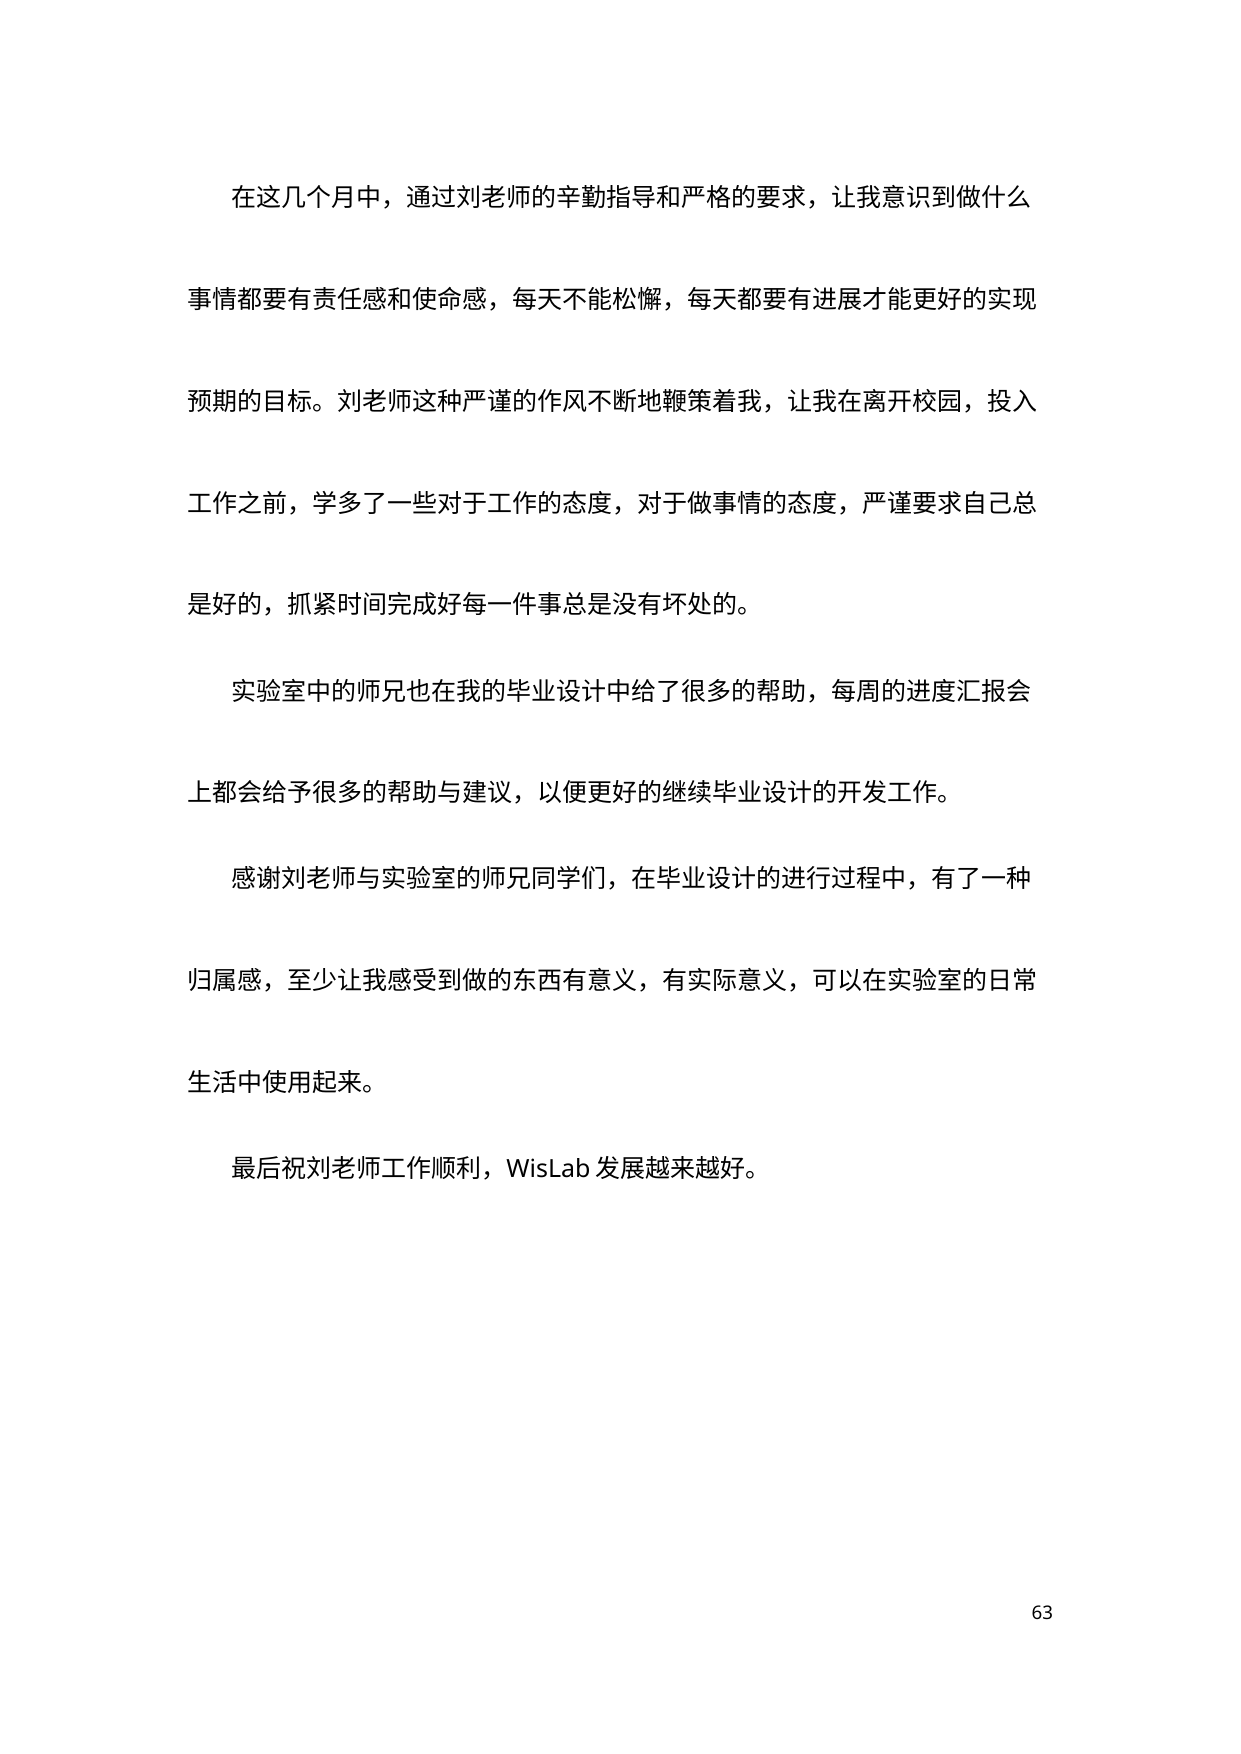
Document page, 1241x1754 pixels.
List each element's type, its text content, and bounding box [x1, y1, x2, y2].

text 最后祝刘老师工作顺利，WisLab发展越来越好。 [187, 1133, 1053, 1201]
text 感谢刘老师与实验室的师兄同学们，在毕业设计的进行过程中，有了一种归属感，至少让我感受到做的东西有意义，有实际意义，可以在实验室的日常生活中使用起来。 [187, 843, 1053, 1115]
text 在这几个月中，通过刘老师的辛勤指导和严格的要求，让我意识到做什么事情都要有责任感和使命感，每天不能松懈，每天都要有进展才能更好的实现预期的目标。刘老师这种严谨的作风不断地鞭策着我，让我在离开校园，投入工作之前，学多了一些对于工作的态度，对于做事情的态度，严谨要求自己总是好的，抓紧时间完成好每一件事总是没有坏处的。 [187, 162, 1053, 637]
text 实验室中的师兄也在我的毕业设计中给了很多的帮助，每周的进度汇报会上都会给予很多的帮助与建议，以便更好的继续毕业设计的开发工作。 [187, 655, 1053, 825]
